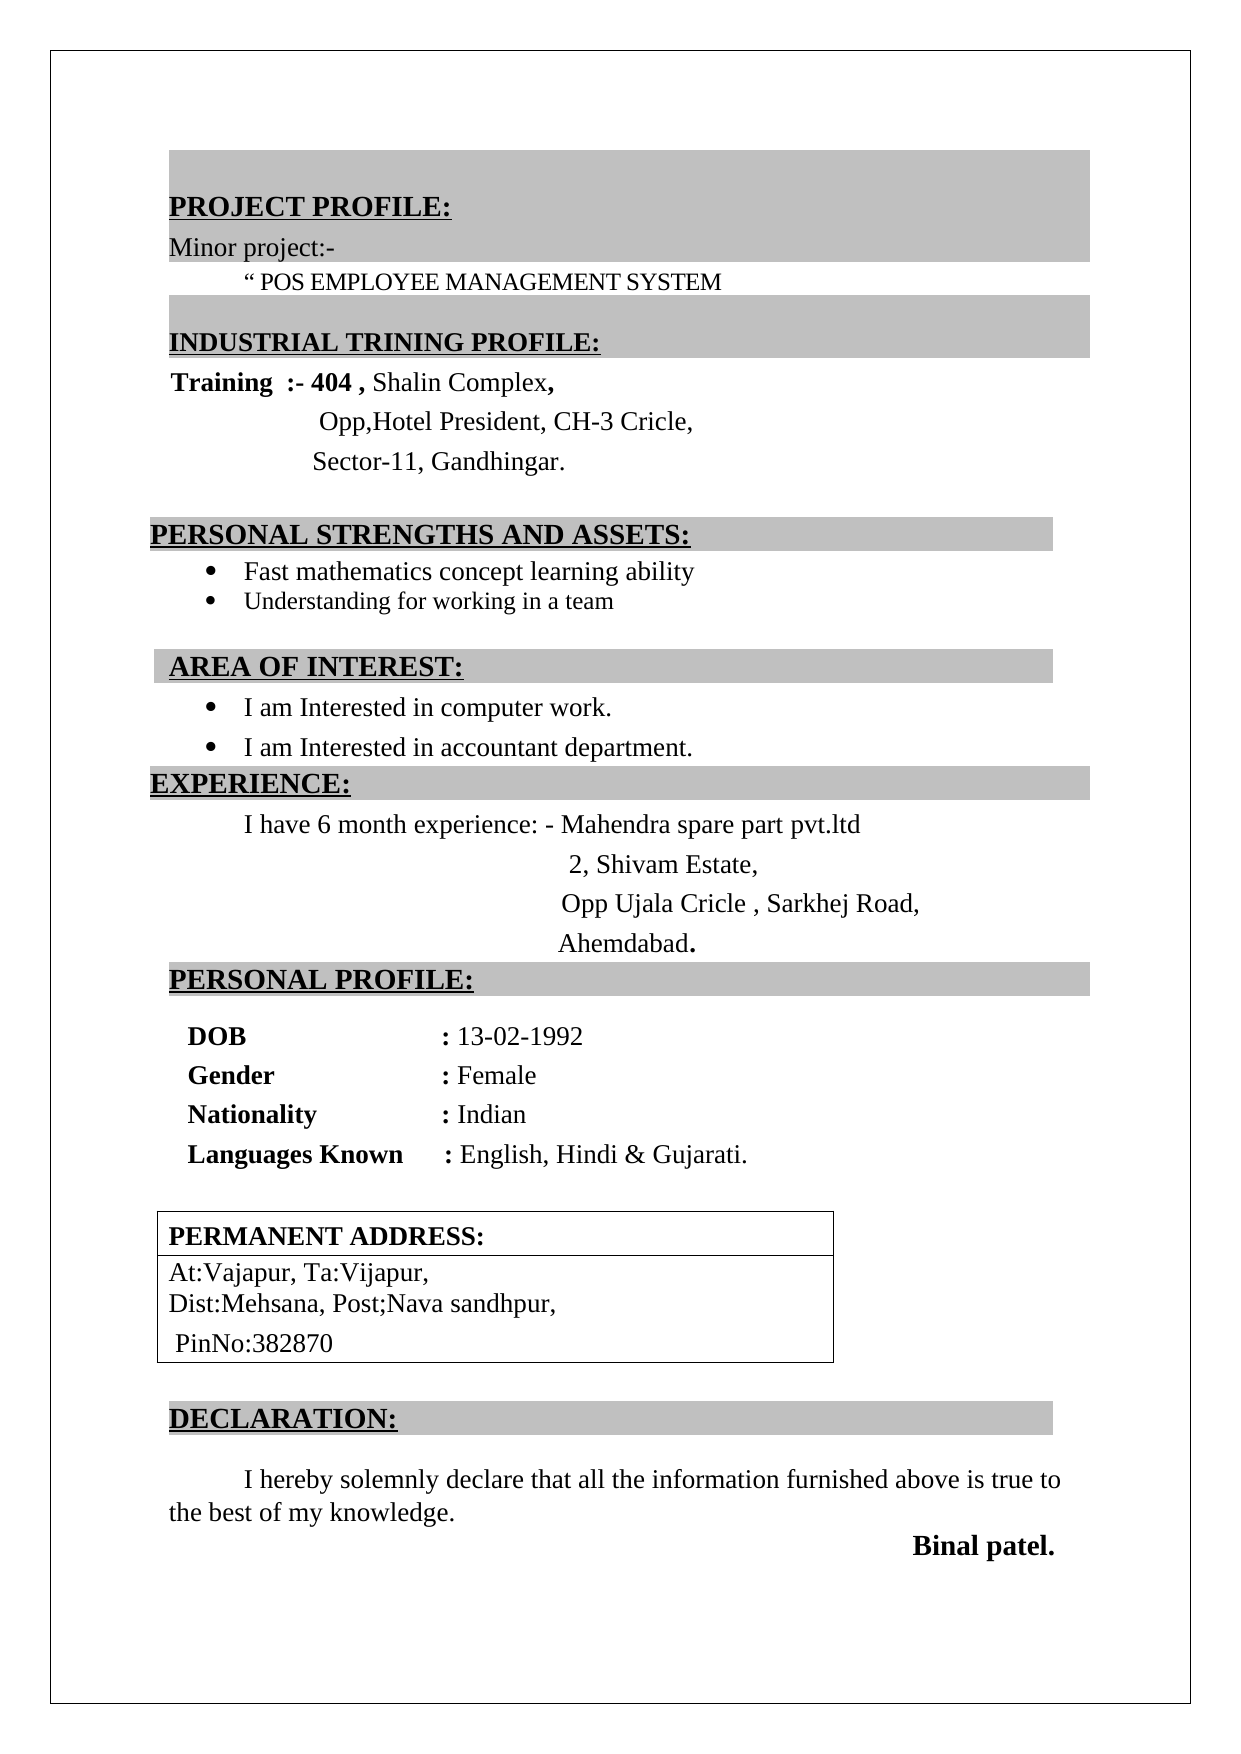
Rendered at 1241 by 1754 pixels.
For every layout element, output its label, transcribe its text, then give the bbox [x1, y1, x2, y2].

text Training :- 404 , Shalin Complex, [150, 366, 1090, 397]
subtitle PERSONAL PROFILE: [169, 962, 1090, 996]
table_header PERMANENT ADDRESS: [158, 1212, 833, 1255]
text Minor project:- [169, 231, 1090, 262]
text I hereby solemnly declare that all the information furnished above is true to the best of my knowledge. [169, 1463, 1090, 1528]
table_cell At:Vajapur, Ta:Vijapur, Dist:Mehsana, Post;Nava sandhpur, PinNo:382870 [158, 1256, 833, 1362]
text DECLARATION: [169, 1401, 1053, 1435]
list Understanding for working in a team [206, 586, 1090, 615]
text DOB : 13-02-1992 [169, 1019, 1090, 1051]
subtitle Fast mathematics concept learning ability [206, 555, 1090, 586]
list Opp Ujala Cricle , Sarkhej Road, [244, 887, 1053, 918]
text PERSONAL STRENGTHS AND ASSETS: [150, 517, 1053, 551]
text Gender : Female [187, 1059, 1053, 1090]
subtitle EXPERIENCE: [150, 766, 1090, 800]
text Nationality : Indian [187, 1098, 1053, 1130]
list I am Interested in accountant department. [206, 731, 1053, 762]
list Ahemdabad. [206, 927, 1053, 958]
text INDUSTRIAL TRINING PROFILE: [169, 327, 1090, 358]
list I am Interested in computer work. [206, 691, 1053, 723]
text Opp,Hotel President, CH-3 Cricle, [150, 406, 1090, 437]
text PROJECT PROFILE: [169, 189, 1090, 223]
text “ POS EMPLOYEE MANAGEMENT SYSTEM [244, 267, 1090, 295]
text AREA OF INTEREST: [154, 649, 1053, 683]
list I have 6 month experience: - Mahendra spare part pvt.ltd [244, 808, 1053, 839]
text Languages Known : English, Hindi & Gujarati. [187, 1138, 1015, 1169]
text Binal patel. [169, 1528, 1090, 1595]
list 2, Shivam Estate, [244, 848, 1053, 879]
text Sector-11, Gandhingar. [150, 445, 1090, 476]
